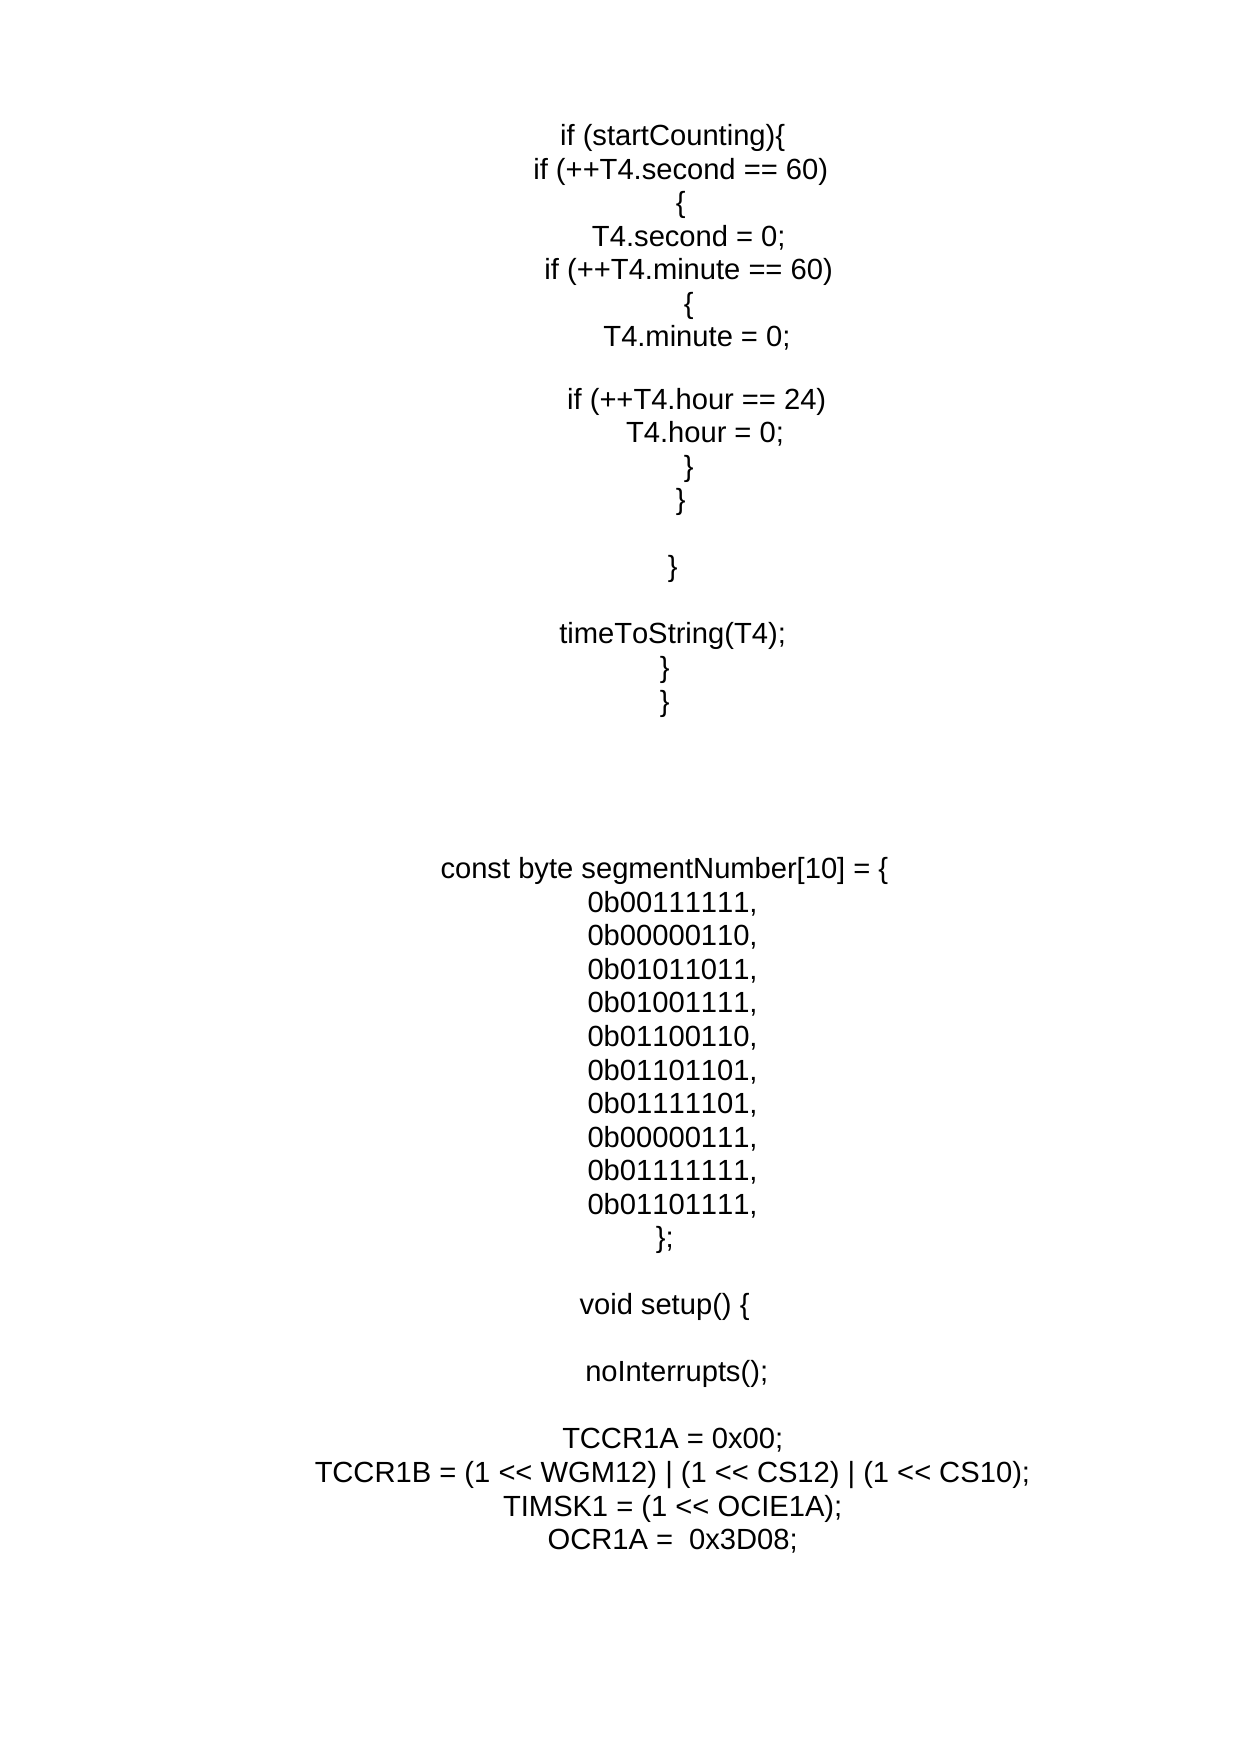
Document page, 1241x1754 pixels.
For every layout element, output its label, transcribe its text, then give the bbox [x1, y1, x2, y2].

text T4.second = 0; [177, 219, 1152, 252]
text TIMSK1 = (1 << OCIE1A); [177, 1488, 1152, 1522]
text } [177, 482, 1152, 516]
text 0b01111101, [177, 1086, 1152, 1119]
text { [177, 185, 1152, 219]
text 0b01100110, [177, 1019, 1152, 1052]
text } [177, 449, 1152, 482]
text if (++T4.second == 60) [177, 152, 1152, 185]
text 0b00000110, [177, 918, 1152, 952]
text T4.minute = 0; [177, 319, 1152, 353]
text 0b01001111, [177, 985, 1152, 1019]
text if (++T4.minute == 60) [177, 252, 1152, 286]
text const byte segmentNumber[10] = { [177, 851, 1152, 885]
text if (++T4.hour == 24) [177, 382, 1152, 415]
text } [177, 549, 1152, 583]
text 0b00111111, [177, 885, 1152, 918]
text 0b01101111, [177, 1187, 1152, 1220]
text noInterrupts(); [177, 1354, 1152, 1388]
text OCR1A = 0x3D08; [177, 1522, 1152, 1556]
text TCCR1A = 0x00; [177, 1421, 1152, 1455]
text 0b00000111, [177, 1119, 1152, 1153]
text void setup() { [177, 1287, 1152, 1321]
text T4.hour = 0; [177, 415, 1152, 449]
text if (startCounting){ [177, 118, 1152, 152]
text 0b01111111, [177, 1153, 1152, 1187]
text } [177, 650, 1152, 683]
text 0b01011011, [177, 952, 1152, 985]
text { [177, 286, 1152, 319]
text timeToString(T4); [177, 616, 1152, 650]
text } [177, 683, 1152, 717]
text 0b01101101, [177, 1052, 1152, 1086]
text TCCR1B = (1 << WGM12) | (1 << CS12) | (1 << CS10); [177, 1455, 1152, 1488]
text }; [177, 1220, 1152, 1254]
